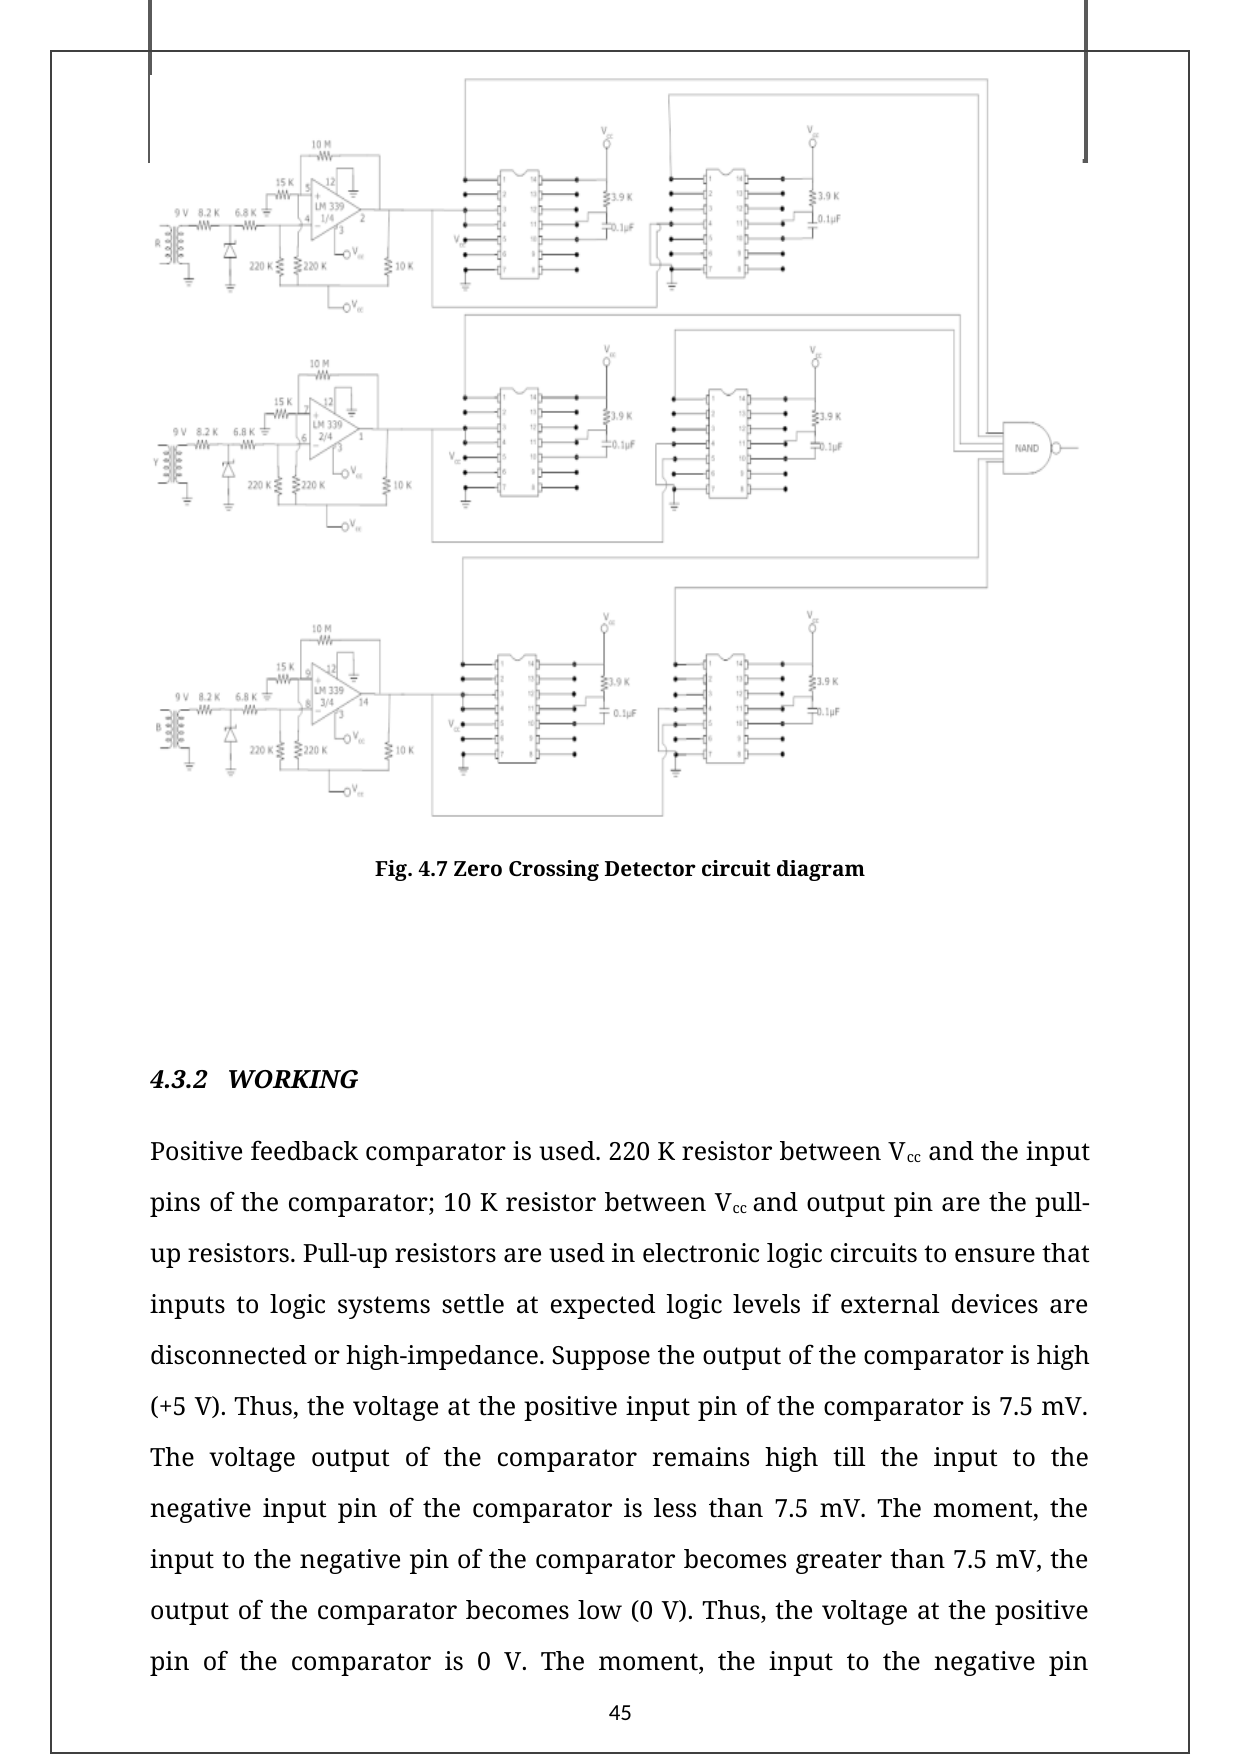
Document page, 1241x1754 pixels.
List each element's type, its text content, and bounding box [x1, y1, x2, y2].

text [150, 1133, 1090, 1678]
text 4.3.2 WORKING [150, 1061, 1090, 1095]
text Fig. 4.7 Zero Crossing Detector circuit diagram [150, 854, 1090, 882]
picture [150, 75, 1083, 820]
